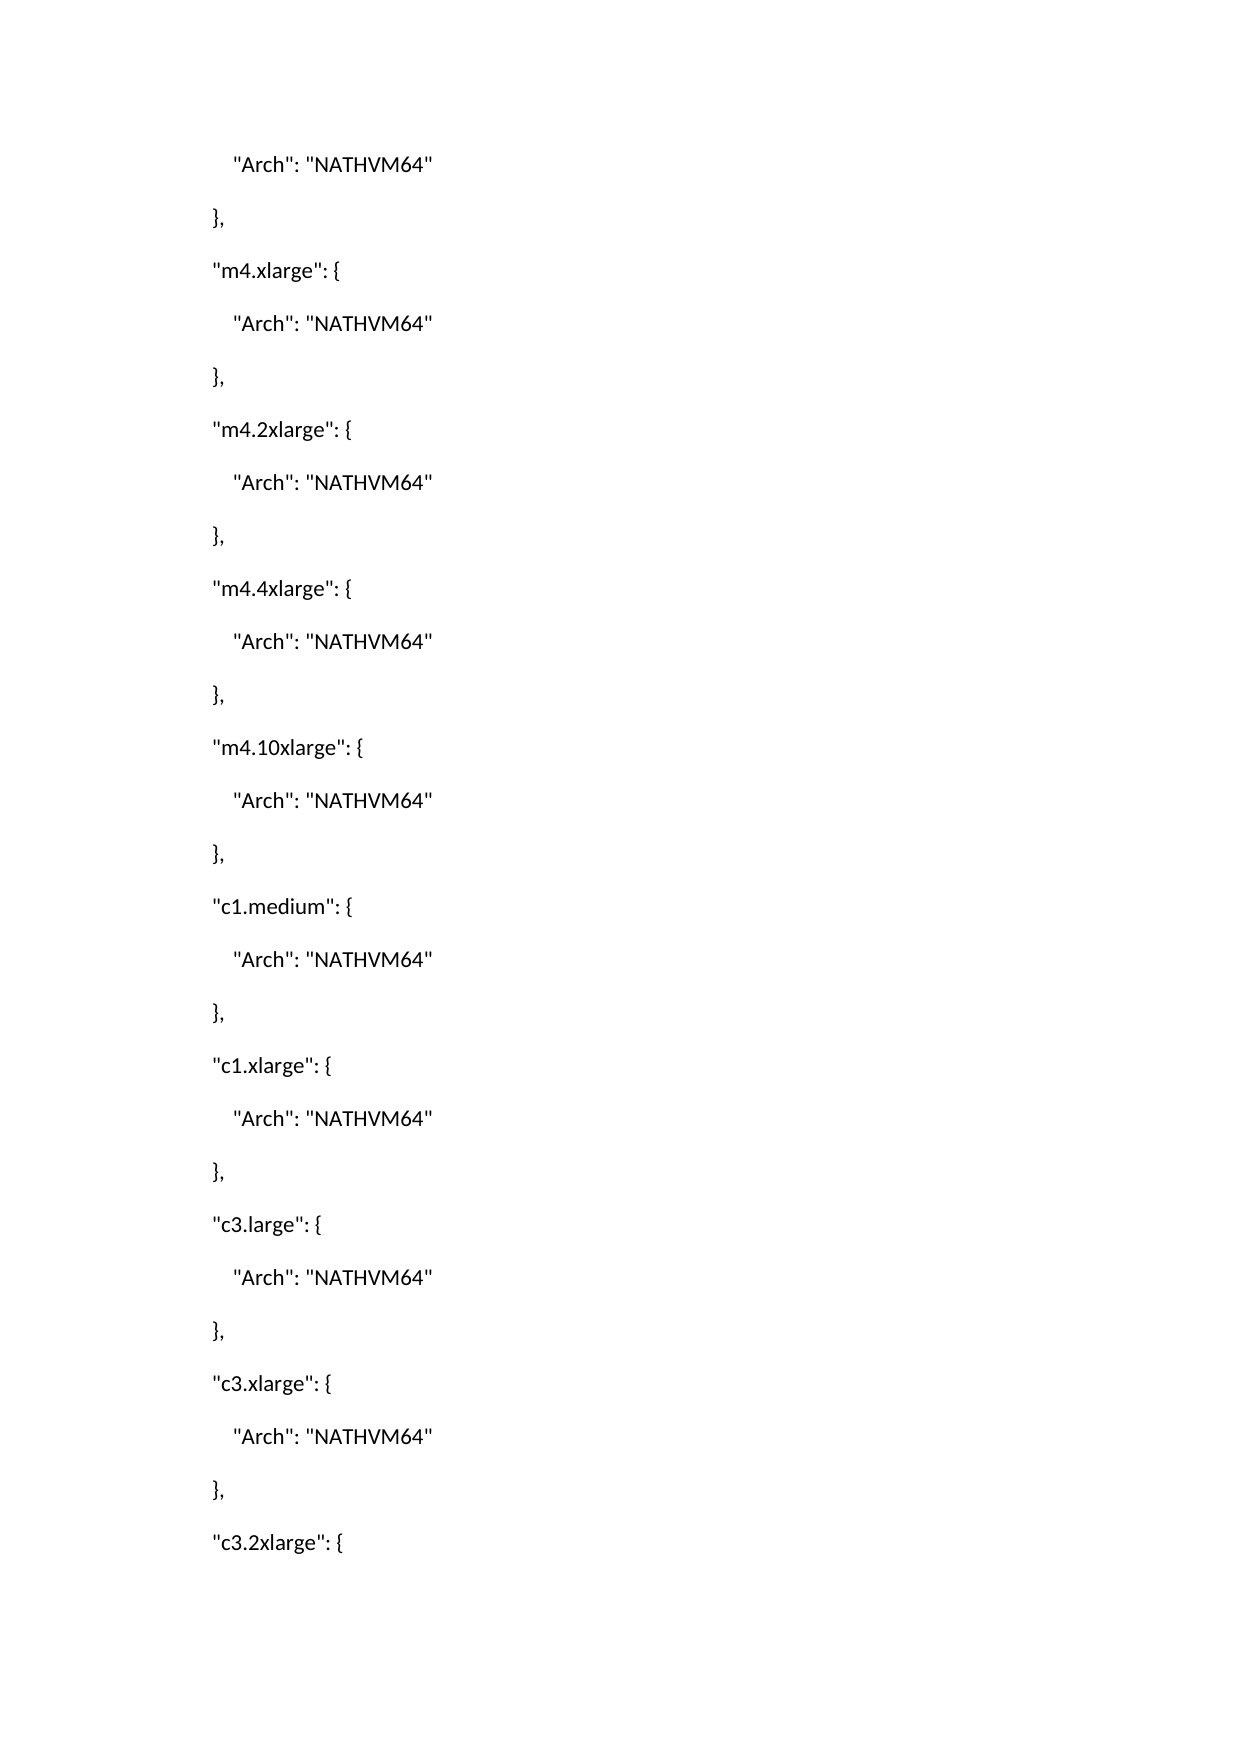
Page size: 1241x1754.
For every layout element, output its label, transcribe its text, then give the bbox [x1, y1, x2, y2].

text "Arch": "NATHVM64" [150, 1422, 1090, 1451]
text "c3.2xlarge": { [150, 1528, 1090, 1557]
text }, [150, 1476, 1090, 1503]
text "m4.4xlarge": { [150, 574, 1090, 602]
text "Arch": "NATHVM64" [150, 786, 1090, 814]
text }, [150, 680, 1090, 708]
text "m4.2xlarge": { [150, 415, 1090, 443]
text }, [150, 1157, 1090, 1185]
text }, [150, 1316, 1090, 1344]
text }, [150, 362, 1090, 390]
text "c1.medium": { [150, 892, 1090, 920]
text "m4.xlarge": { [150, 256, 1090, 284]
text "c3.xlarge": { [150, 1369, 1090, 1397]
text "Arch": "NATHVM64" [150, 309, 1090, 337]
text "Arch": "NATHVM64" [150, 945, 1090, 973]
text }, [150, 521, 1090, 549]
text "Arch": "NATHVM64" [150, 150, 1090, 178]
text "m4.10xlarge": { [150, 733, 1090, 761]
text "Arch": "NATHVM64" [150, 1263, 1090, 1291]
text }, [150, 998, 1090, 1026]
text }, [150, 203, 1090, 231]
text "Arch": "NATHVM64" [150, 1104, 1090, 1132]
text "Arch": "NATHVM64" [150, 468, 1090, 496]
text "Arch": "NATHVM64" [150, 627, 1090, 655]
text }, [150, 839, 1090, 867]
text "c3.large": { [150, 1210, 1090, 1238]
text "c1.xlarge": { [150, 1051, 1090, 1079]
